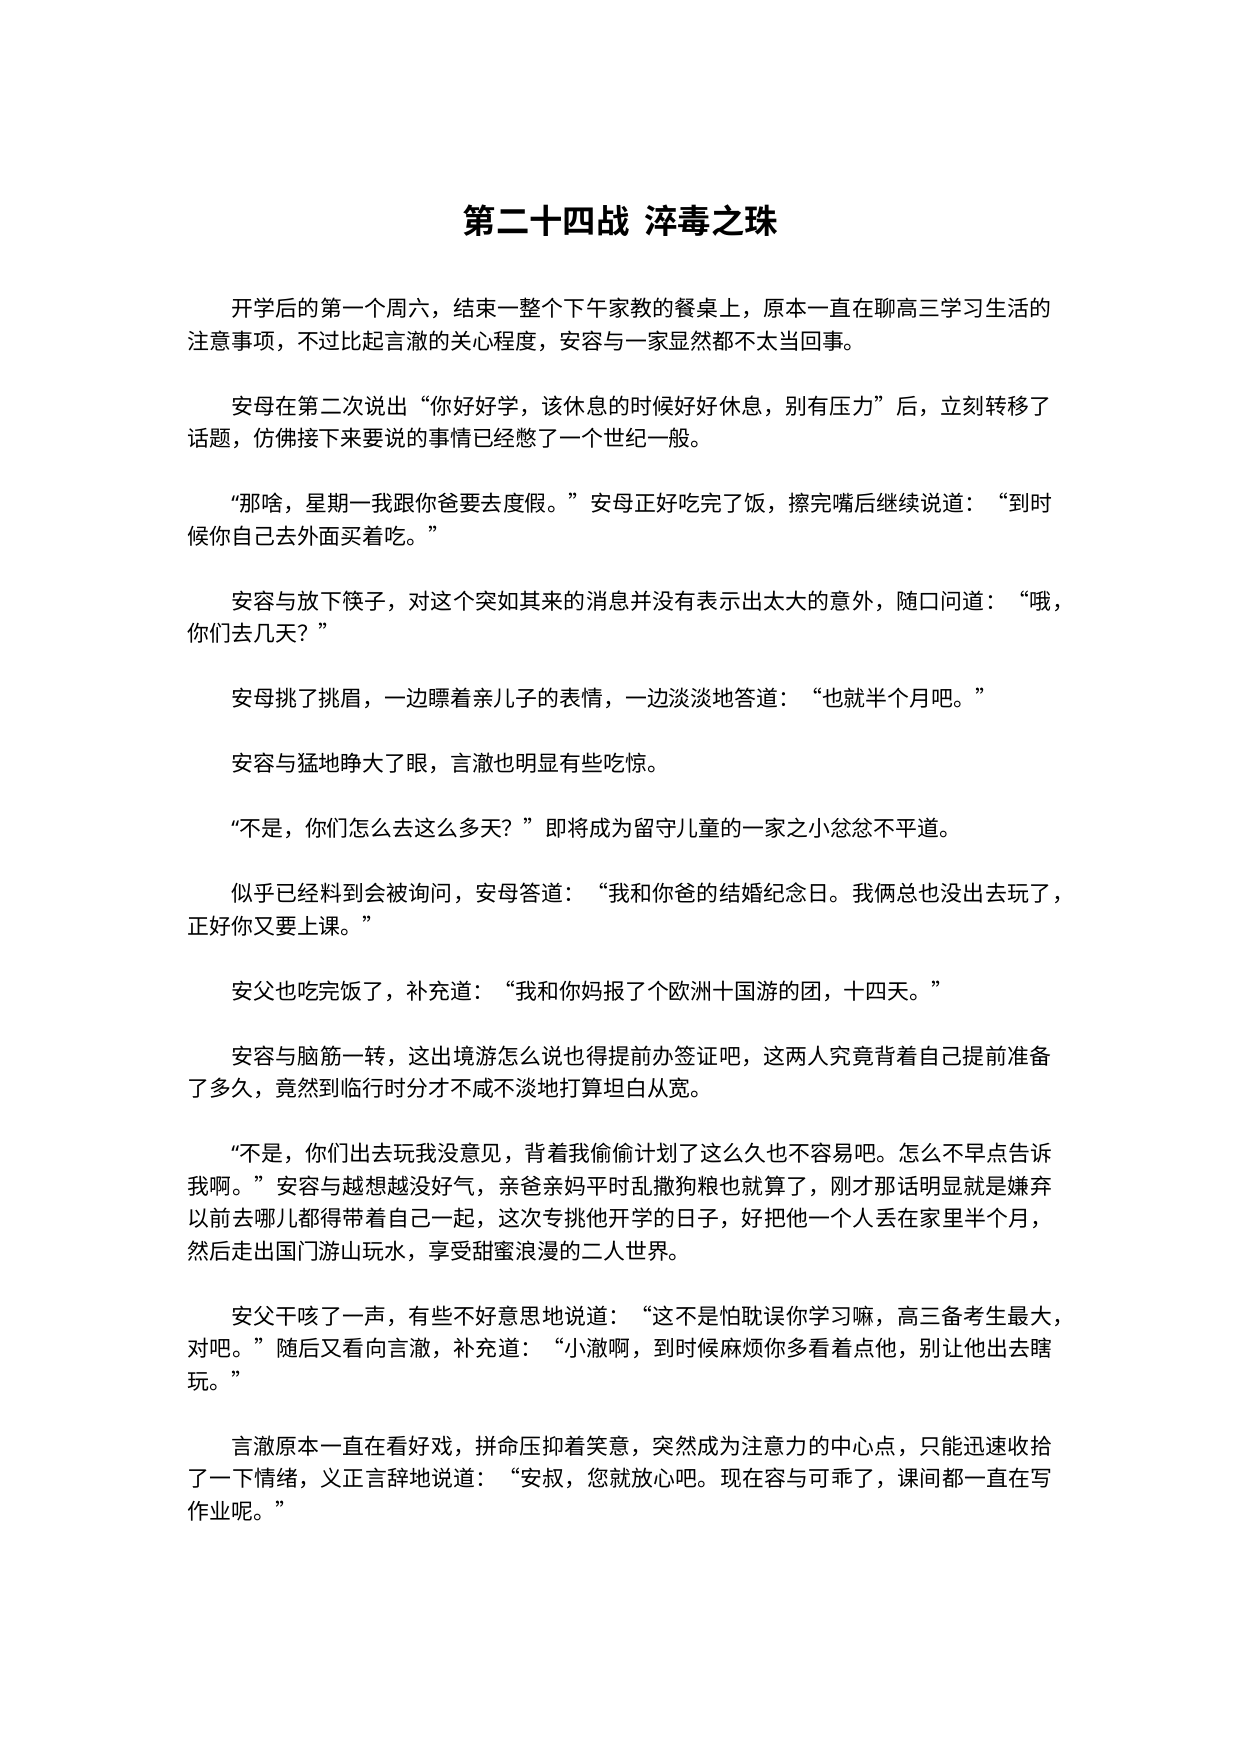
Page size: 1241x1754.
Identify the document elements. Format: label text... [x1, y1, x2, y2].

text 安容与放下筷子，对这个突如其来的消息并没有表示出太大的意外，随口问道：“哦，你们去几天？” [187, 583, 1053, 648]
text 安父干咳了一声，有些不好意思地说道：“这不是怕耽误你学习嘛，高三备考生最大，对吧。”随后又看向言澈，补充道：“小澈啊，到时候麻烦你多看着点他，别让他出去瞎玩。” [187, 1298, 1053, 1396]
text 安父也吃完饭了，补充道：“我和你妈报了个欧洲十国游的团，十四天。” [187, 973, 1053, 1006]
text “不是，你们怎么去这么多天？”即将成为留守儿童的一家之小忿忿不平道。 [187, 811, 1053, 843]
text 安容与脑筋一转，这出境游怎么说也得提前办签证吧，这两人究竟背着自己提前准备了多久，竟然到临行时分才不咸不淡地打算坦白从宽。 [187, 1038, 1053, 1103]
text 似乎已经料到会被询问，安母答道：“我和你爸的结婚纪念日。我俩总也没出去玩了，正好你又要上课。” [187, 876, 1053, 941]
text 开学后的第一个周六，结束一整个下午家教的餐桌上，原本一直在聊高三学习生活的注意事项，不过比起言澈的关心程度，安容与一家显然都不太当回事。 [187, 291, 1053, 356]
text 安母挑了挑眉，一边瞟着亲儿子的表情，一边淡淡地答道：“也就半个月吧。” [187, 681, 1053, 713]
text 言澈原本一直在看好戏，拼命压抑着笑意，突然成为注意力的中心点，只能迅速收拾了一下情绪，义正言辞地说道：“安叔，您就放心吧。现在容与可乖了，课间都一直在写作业呢。” [187, 1428, 1053, 1526]
text 安容与猛地睁大了眼，言澈也明显有些吃惊。 [187, 746, 1053, 778]
text 安母在第二次说出“你好好学，该休息的时候好好休息，别有压力”后，立刻转移了话题，仿佛接下来要说的事情已经憋了一个世纪一般。 [187, 388, 1053, 453]
text “那啥，星期一我跟你爸要去度假。”安母正好吃完了饭，擦完嘴后继续说道：“到时候你自己去外面买着吃。” [187, 486, 1053, 551]
title 第二十四战 淬毒之珠 [187, 187, 1053, 252]
text “不是，你们出去玩我没意见，背着我偷偷计划了这么久也不容易吧。怎么不早点告诉我啊。”安容与越想越没好气，亲爸亲妈平时乱撒狗粮也就算了，刚才那话明显就是嫌弃以前去哪儿都得带着自己一起，这次专挑他开学的日子，好把他一个人丢在家里半个月，然后走出国门游山玩水，享受甜蜜浪漫的二人世界。 [187, 1136, 1053, 1266]
